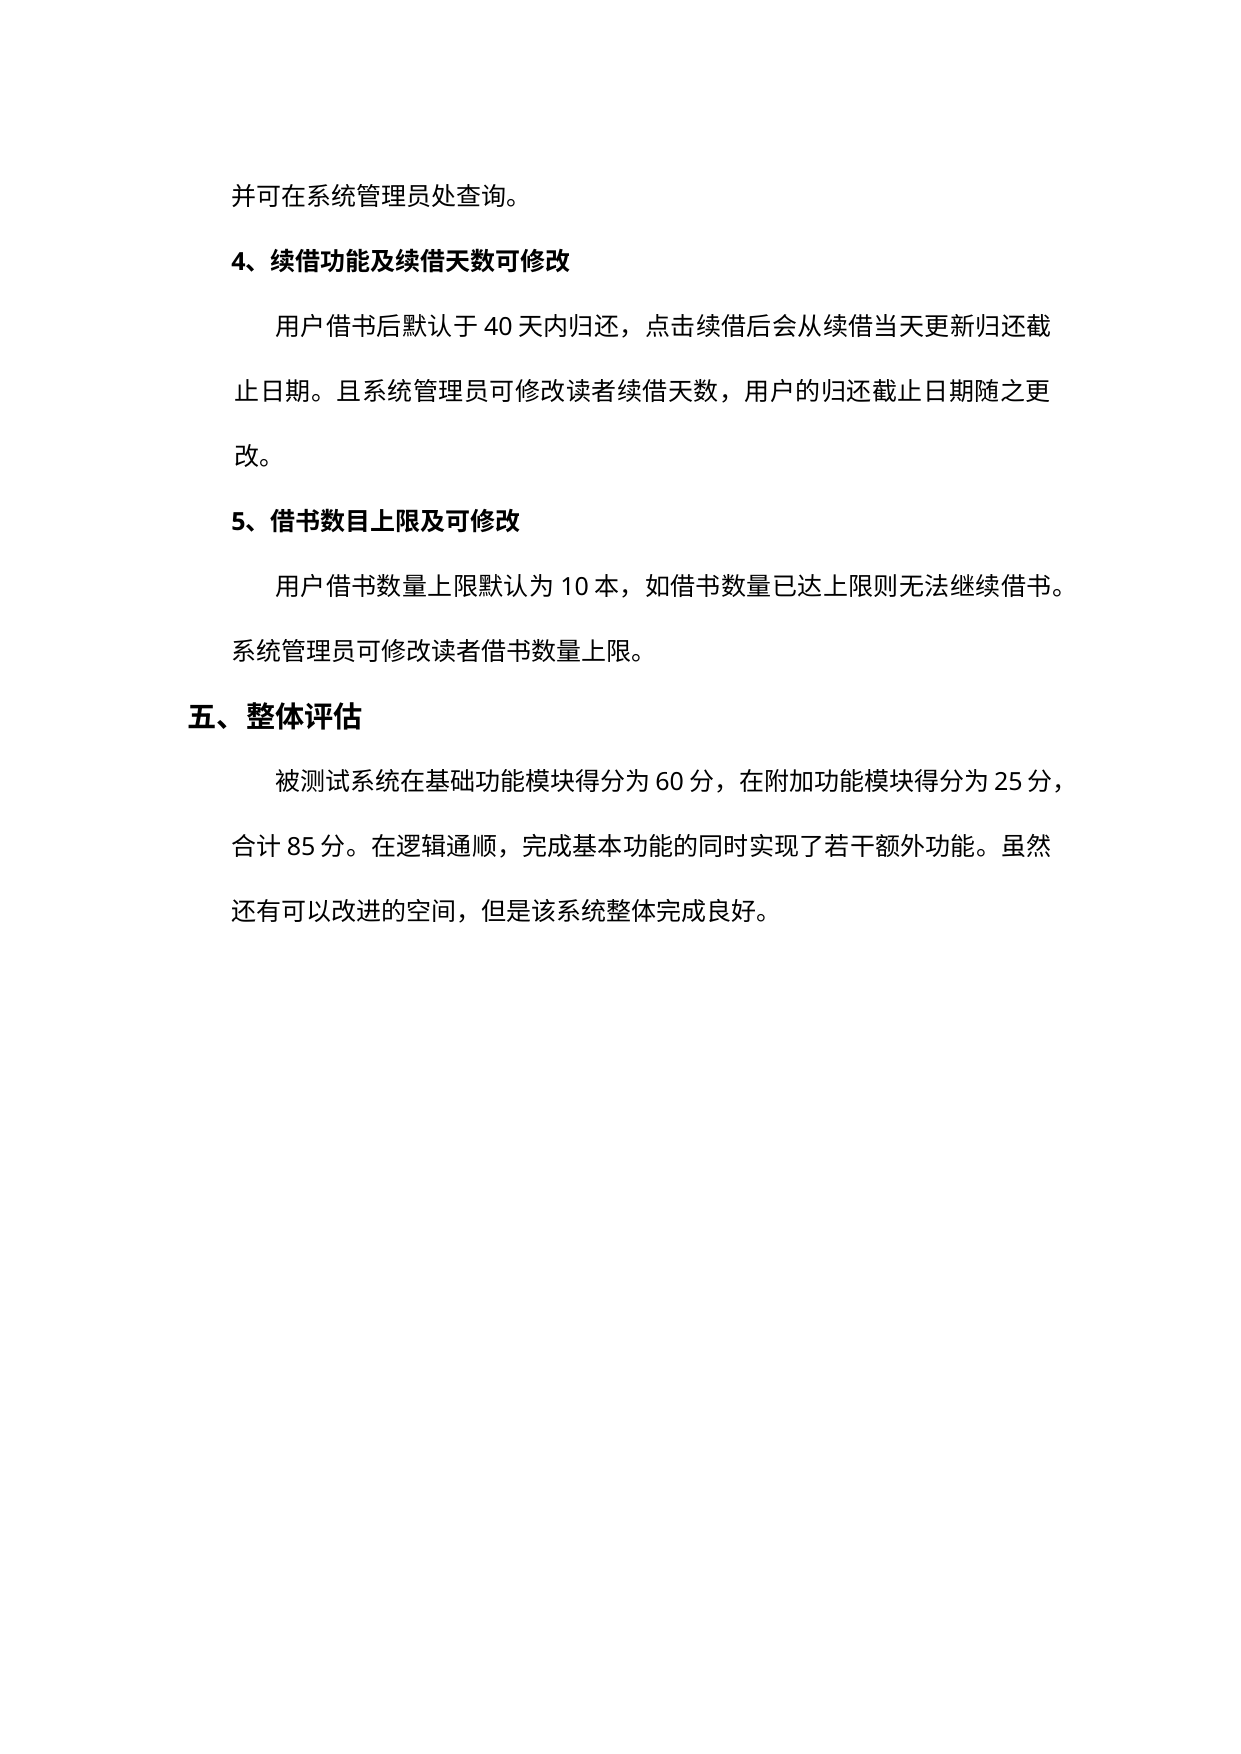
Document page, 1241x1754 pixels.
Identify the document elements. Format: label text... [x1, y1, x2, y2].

text 5、借书数目上限及可修改 [187, 487, 1053, 552]
text 用户借书后默认于40天内归还，点击续借后会从续借当天更新归还截止日期。且系统管理员可修改读者续借天数，用户的归还截止日期随之更改。 [209, 292, 1053, 487]
text 五、整体评估 [187, 682, 1053, 747]
text 被测试系统在基础功能模块得分为60分，在附加功能模块得分为25分，合计85分。在逻辑通顺，完成基本功能的同时实现了若干额外功能。虽然还有可以改进的空间，但是该系统整体完成良好。 [231, 747, 1053, 942]
text 4、续借功能及续借天数可修改 [187, 227, 1053, 292]
text 用户借书数量上限默认为10本，如借书数量已达上限则无法继续借书。系统管理员可修改读者借书数量上限。 [231, 552, 1053, 682]
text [231, 162, 1053, 227]
